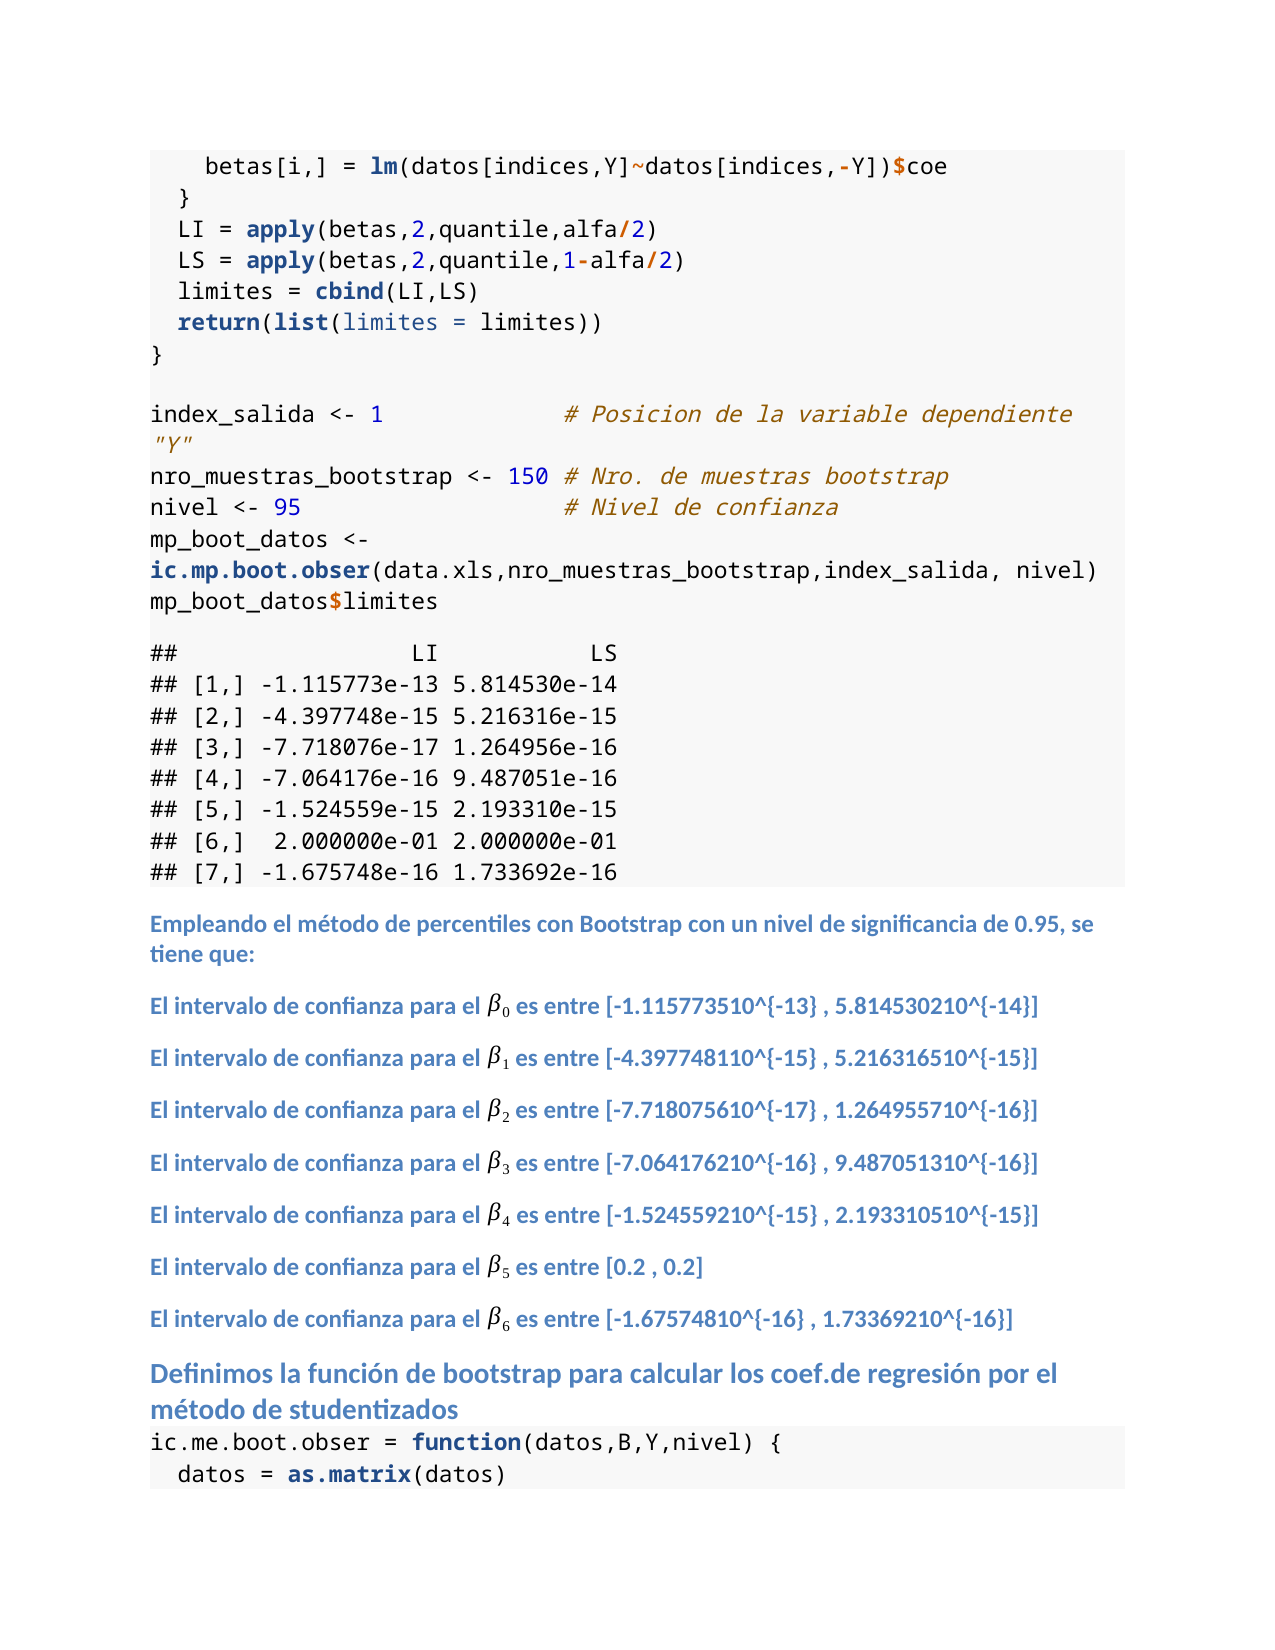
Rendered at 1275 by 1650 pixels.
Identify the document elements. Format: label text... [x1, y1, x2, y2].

subtitle Empleando el método de percentiles con Bootstrap con un nivel de significancia de 0.95, se tiene que: [150, 908, 1125, 969]
subtitle El intervalo de confianza para el es entre [0.2 , 0.2] [150, 1251, 1125, 1282]
subtitle El intervalo de confianza para el es entre [-7.064176210^{-16} , 9.487051310^{-16}] [150, 1146, 1125, 1178]
subtitle Definimos la función de bootstrap para calcular los coef.de regresión por el método de studentizados [150, 1355, 1125, 1426]
subtitle El intervalo de confianza para el es entre [-1.524559210^{-15} , 2.193310510^{-15}] [150, 1198, 1125, 1230]
subtitle El intervalo de confianza para el es entre [-1.67574810^{-16} , 1.73369210^{-16}] [150, 1303, 1125, 1334]
text ## LI LS ## [1,] -1.115773e-13 5.814530e-14 ## [2,] -4.397748e-15 5.216316e-15 ## [3,] -7.718076e-17 1.264956e-16 ## [4,] -7.064176e-16 9.487051e-16 ## [5,] -1.524559e-15 2.193310e-15 ## [6,] 2.000000e-01 2.000000e-01 ## [7,] -1.675748e-16 1.733692e-16 [150, 637, 1125, 887]
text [150, 150, 1125, 616]
subtitle El intervalo de confianza para el es entre [-4.397748110^{-15} , 5.216316510^{-15}] [150, 1042, 1125, 1073]
subtitle El intervalo de confianza para el es entre [-1.115773510^{-13} , 5.814530210^{-14}] [150, 990, 1125, 1021]
subtitle El intervalo de confianza para el es entre [-7.718075610^{-17} , 1.264955710^{-16}] [150, 1094, 1125, 1126]
